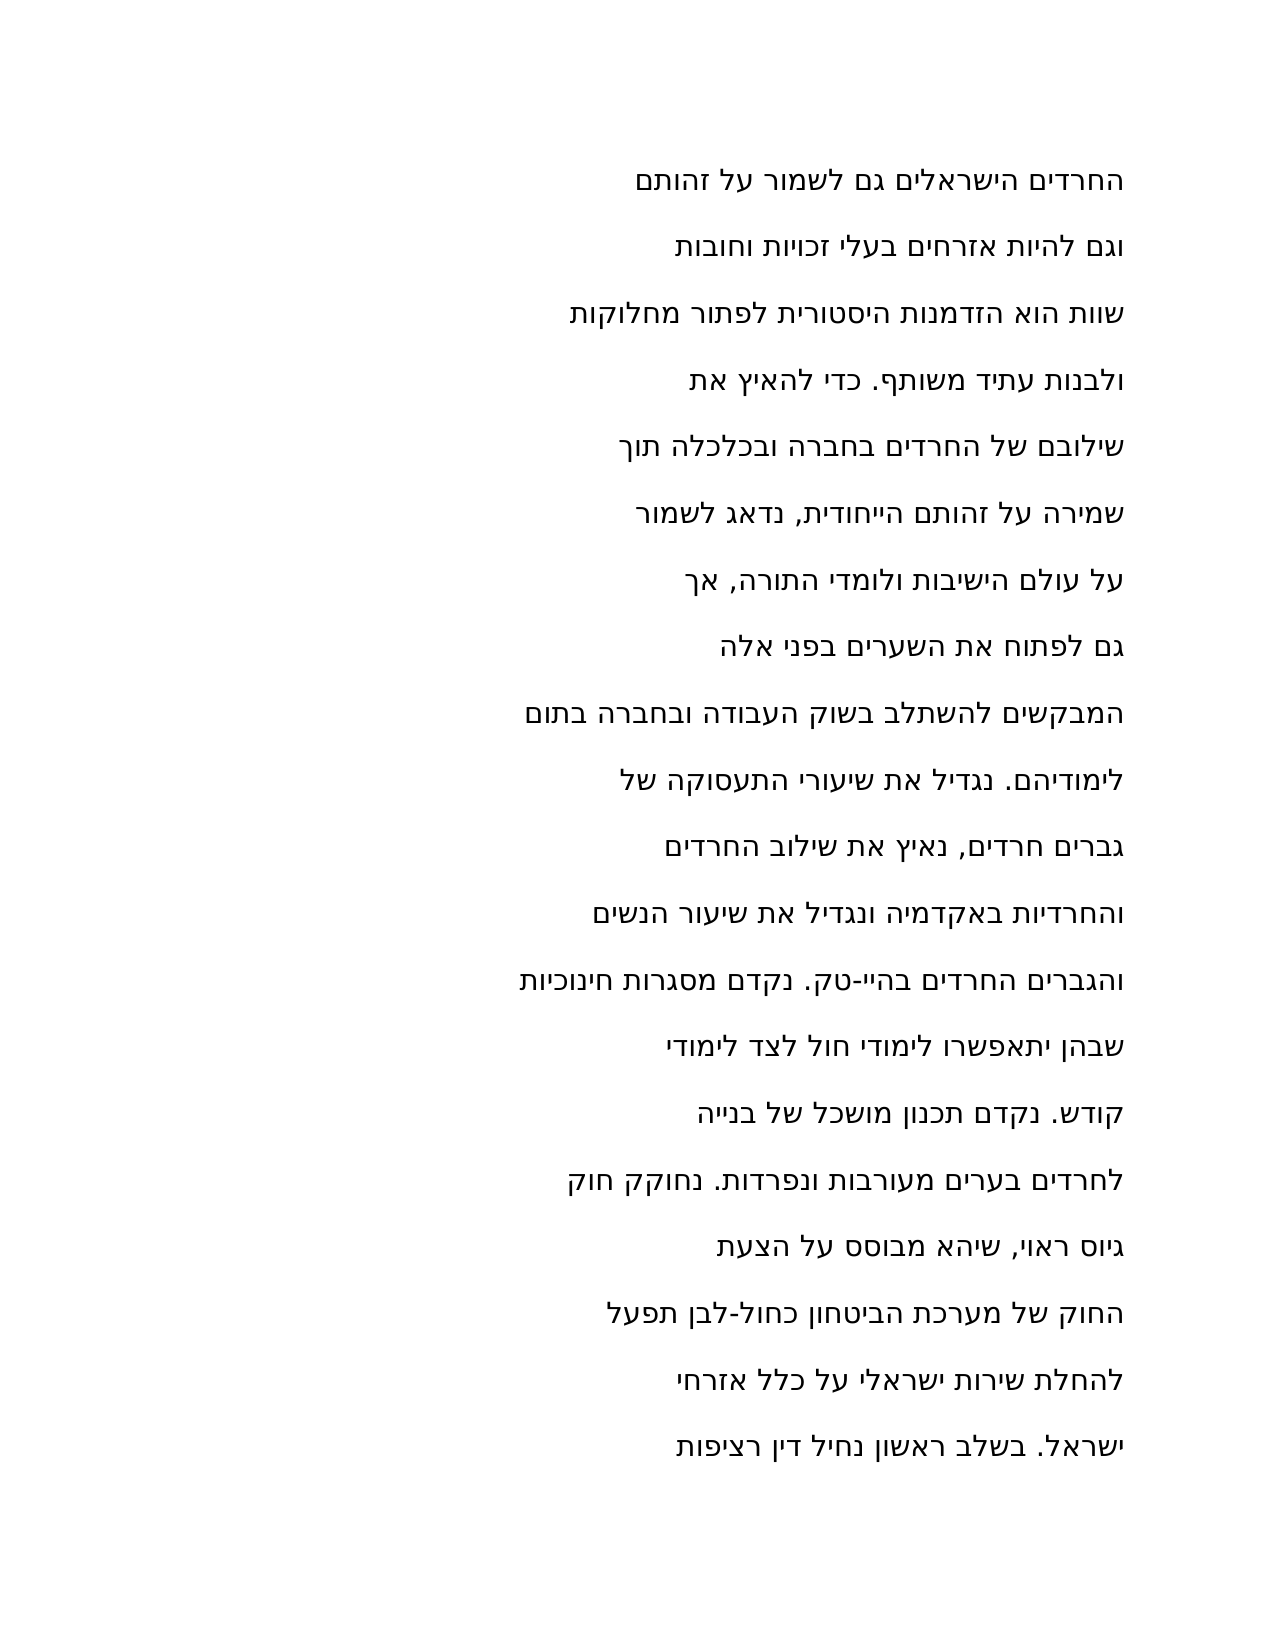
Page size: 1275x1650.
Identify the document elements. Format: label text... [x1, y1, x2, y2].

text המבקשים להשתלב בשוק העבודה ובחברה בתום [150, 683, 1125, 733]
text לחרדים בערים מעורבות ונפרדות. נחוקק חוק [150, 1150, 1125, 1200]
text והגברים החרדים בהיי-טק. נקדם מסגרות חינוכיות [150, 950, 1125, 1000]
text והחרדיות באקדמיה ונגדיל את שיעור הנשים [150, 883, 1125, 933]
text החרדים הישראלים גם לשמור על זהותם [150, 150, 1125, 200]
text לימודיהם. נגדיל את שיעורי התעסוקה של [150, 750, 1125, 800]
text שמירה על זהותם הייחודית, נדאג לשמור [150, 483, 1125, 533]
text גם לפתוח את השערים בפני אלה [150, 617, 1125, 667]
text ולבנות עתיד משותף. כדי להאיץ את [150, 350, 1125, 400]
text ישראל. בשלב ראשון נחיל דין רציפות [150, 1417, 1125, 1467]
text שוות הוא הזדמנות היסטורית לפתור מחלוקות [150, 283, 1125, 333]
text גברים חרדים, נאיץ את שילוב החרדים [150, 817, 1125, 867]
text שבהן יתאפשרו לימודי חול לצד לימודי [150, 1017, 1125, 1067]
text גיוס ראוי, שיהא מבוסס על הצעת [150, 1217, 1125, 1267]
text וגם להיות אזרחים בעלי זכויות וחובות [150, 217, 1125, 267]
text שילובם של החרדים בחברה ובכלכלה תוך [150, 417, 1125, 467]
text על עולם הישיבות ולומדי התורה, אך [150, 550, 1125, 600]
text קודש. נקדם תכנון מושכל של בנייה [150, 1083, 1125, 1133]
text להחלת שירות ישראלי על כלל אזרחי [150, 1350, 1125, 1400]
text החוק של מערכת הביטחון כחול-לבן תפעל [150, 1283, 1125, 1333]
